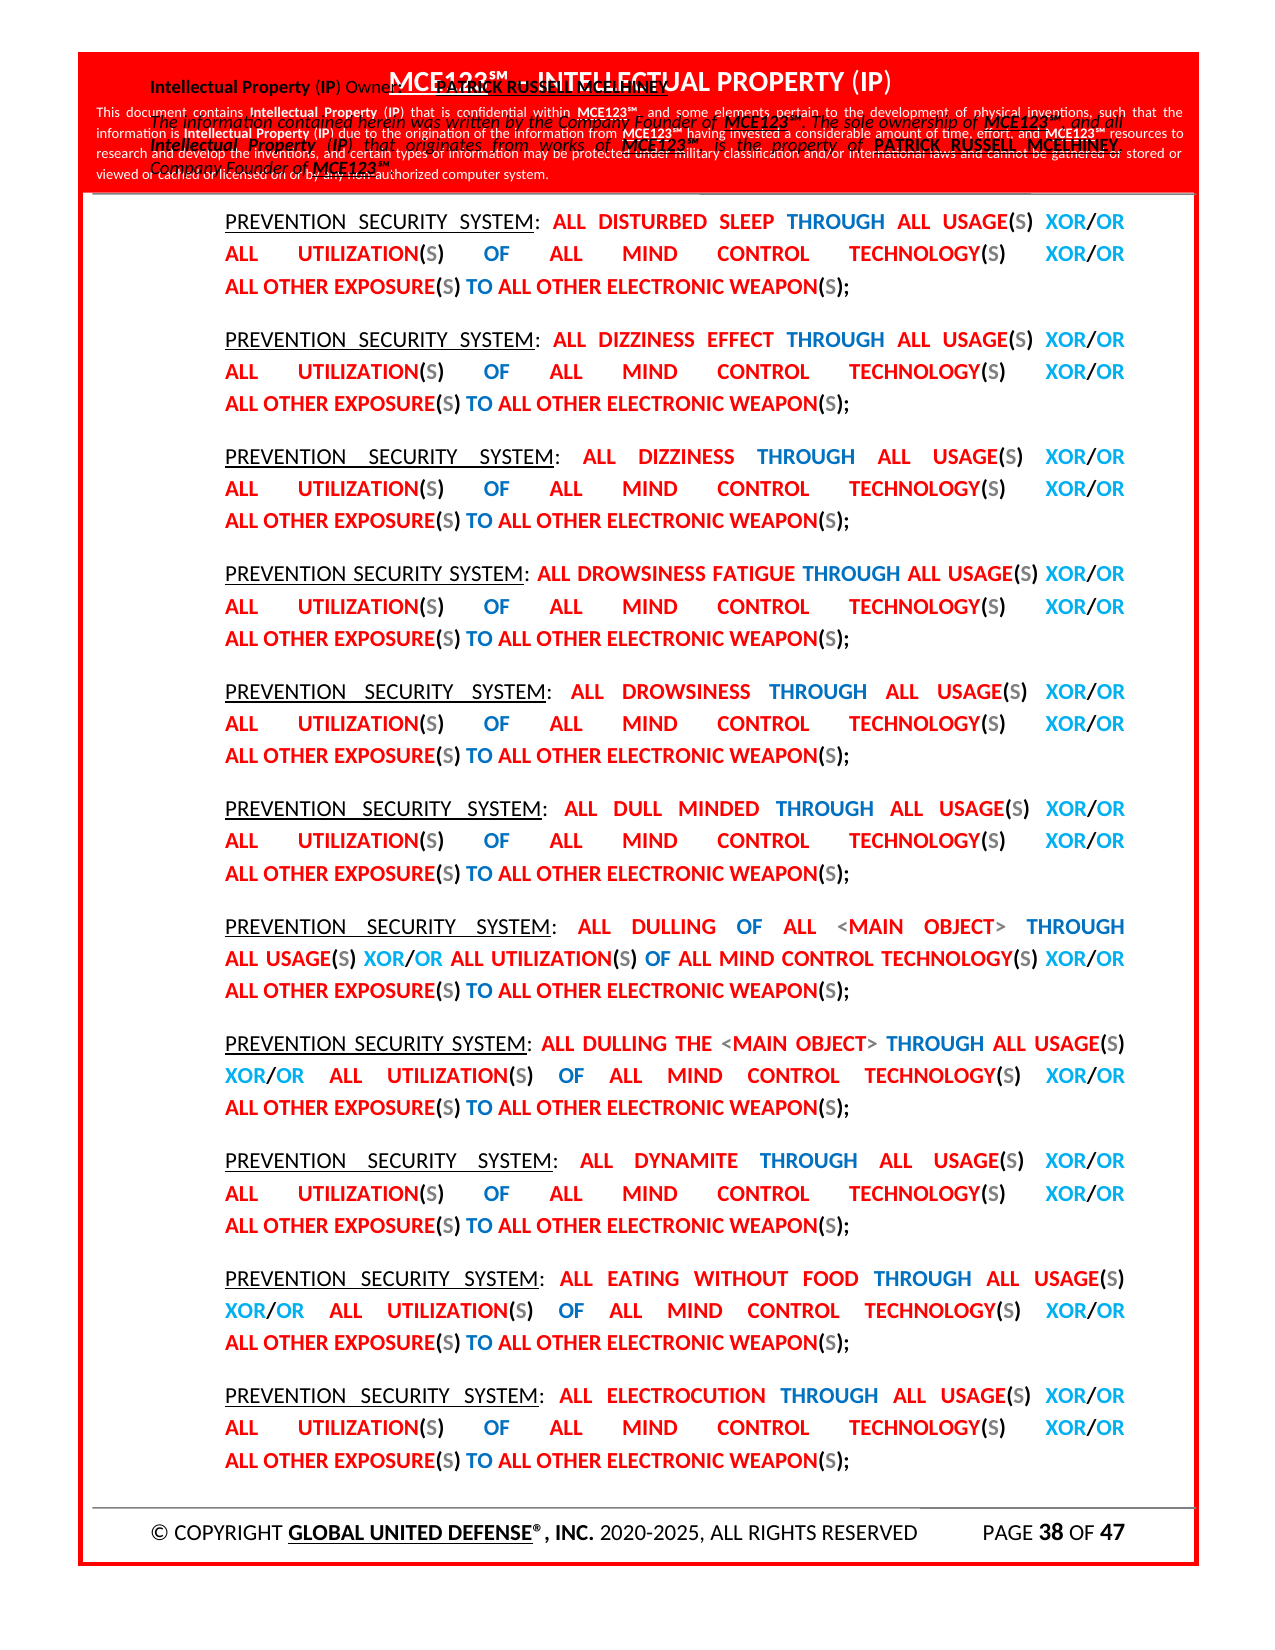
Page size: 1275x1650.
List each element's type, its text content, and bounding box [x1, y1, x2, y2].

text PREVENTION SECURITY SYSTEM: ALL DULL MINDED THROUGH ALL USAGE(S) XOR/OR ALL UTILIZATION(S) OF ALL MIND CONTROL TECHNOLOGY(S) XOR/OR ALL OTHER EXPOSURE(S) TO ALL OTHER ELECTRONIC WEAPON(S); [225, 794, 1125, 887]
text PREVENTION SECURITY SYSTEM: ALL ELECTROCUTION THROUGH ALL USAGE(S) XOR/OR ALL UTILIZATION(S) OF ALL MIND CONTROL TECHNOLOGY(S) XOR/OR ALL OTHER EXPOSURE(S) TO ALL OTHER ELECTRONIC WEAPON(S); [225, 1381, 1125, 1474]
text PREVENTION SECURITY SYSTEM: ALL DULLING OF ALL <MAIN OBJECT> THROUGH ALL USAGE(S) XOR/OR ALL UTILIZATION(S) OF ALL MIND CONTROL TECHNOLOGY(S) XOR/OR ALL OTHER EXPOSURE(S) TO ALL OTHER ELECTRONIC WEAPON(S); [225, 912, 1125, 1004]
text PREVENTION SECURITY SYSTEM: ALL DYNAMITE THROUGH ALL USAGE(S) XOR/OR ALL UTILIZATION(S) OF ALL MIND CONTROL TECHNOLOGY(S) XOR/OR ALL OTHER EXPOSURE(S) TO ALL OTHER ELECTRONIC WEAPON(S); [225, 1147, 1125, 1239]
text PREVENTION SECURITY SYSTEM: ALL DULLING THE <MAIN OBJECT> THROUGH ALL USAGE(S) XOR/OR ALL UTILIZATION(S) OF ALL MIND CONTROL TECHNOLOGY(S) XOR/OR ALL OTHER EXPOSURE(S) TO ALL OTHER ELECTRONIC WEAPON(S); [225, 1029, 1125, 1122]
text PREVENTION SECURITY SYSTEM: ALL DIZZINESS EFFECT THROUGH ALL USAGE(S) XOR/OR ALL UTILIZATION(S) OF ALL MIND CONTROL TECHNOLOGY(S) XOR/OR ALL OTHER EXPOSURE(S) TO ALL OTHER ELECTRONIC WEAPON(S); [225, 325, 1125, 417]
text PREVENTION SECURITY SYSTEM: ALL DISTURBED SLEEP THROUGH ALL USAGE(S) XOR/OR ALL UTILIZATION(S) OF ALL MIND CONTROL TECHNOLOGY(S) XOR/OR ALL OTHER EXPOSURE(S) TO ALL OTHER ELECTRONIC WEAPON(S); [225, 207, 1125, 300]
text PREVENTION SECURITY SYSTEM: ALL DROWSINESS FATIGUE THROUGH ALL USAGE(S) XOR/OR ALL UTILIZATION(S) OF ALL MIND CONTROL TECHNOLOGY(S) XOR/OR ALL OTHER EXPOSURE(S) TO ALL OTHER ELECTRONIC WEAPON(S); [225, 559, 1125, 652]
text PREVENTION SECURITY SYSTEM: ALL DIZZINESS THROUGH ALL USAGE(S) XOR/OR ALL UTILIZATION(S) OF ALL MIND CONTROL TECHNOLOGY(S) XOR/OR ALL OTHER EXPOSURE(S) TO ALL OTHER ELECTRONIC WEAPON(S); [225, 442, 1125, 534]
text PREVENTION SECURITY SYSTEM: ALL EATING WITHOUT FOOD THROUGH ALL USAGE(S) XOR/OR ALL UTILIZATION(S) OF ALL MIND CONTROL TECHNOLOGY(S) XOR/OR ALL OTHER EXPOSURE(S) TO ALL OTHER ELECTRONIC WEAPON(S); [225, 1264, 1125, 1356]
text PREVENTION SECURITY SYSTEM: ALL DROWSINESS THROUGH ALL USAGE(S) XOR/OR ALL UTILIZATION(S) OF ALL MIND CONTROL TECHNOLOGY(S) XOR/OR ALL OTHER EXPOSURE(S) TO ALL OTHER ELECTRONIC WEAPON(S); [225, 677, 1125, 769]
